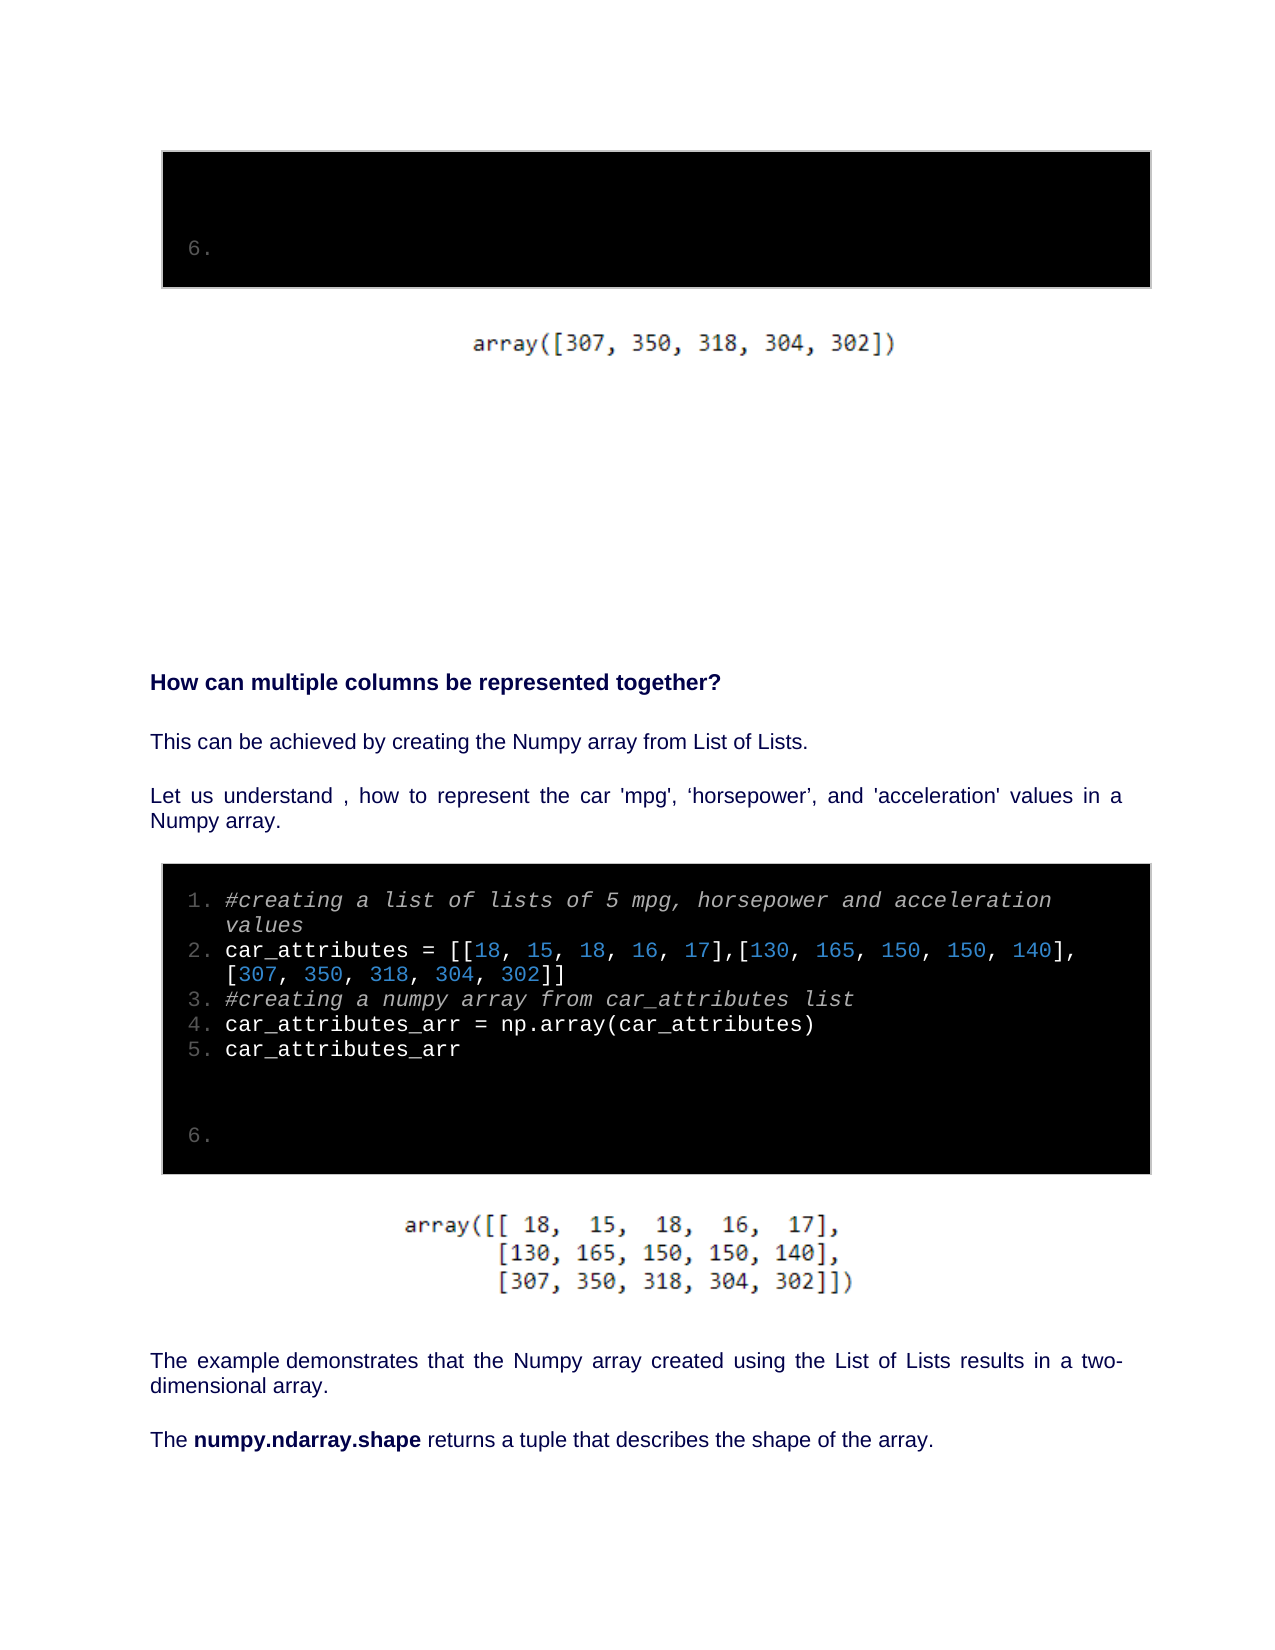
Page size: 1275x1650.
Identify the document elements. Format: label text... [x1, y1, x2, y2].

text The example demonstrates that the Numpy array created using the List of Lists results in a two-dimensional array. [150, 1348, 1125, 1398]
list car_attributes_arr = np.array(car_attributes) [163, 987, 1150, 1011]
text This can be achieved by creating the Numpy array from List of Lists. [150, 729, 1125, 754]
text Let us understand , how to represent the car 'mpg', ‘horsepower’, and 'acceleration' values in a Numpy array. [150, 783, 1125, 833]
picture [457, 325, 905, 369]
list #creating a numpy array from car_attributes list [163, 962, 1150, 987]
list car_attributes = [[18, 15, 18, 16, 17],[130, 165, 150, 150, 140],[307, 350, 318, 304, 302]] [163, 912, 1150, 962]
picture [395, 1204, 880, 1319]
list #creating a list of lists of 5 mpg, horsepower and acceleration values [163, 864, 1150, 912]
subtitle How can multiple columns be represented together? [150, 669, 1125, 696]
list car_attributes_arr [163, 1011, 1150, 1036]
text The numpy.ndarray.shape returns a tuple that describes the shape of the array. [150, 1427, 1125, 1452]
